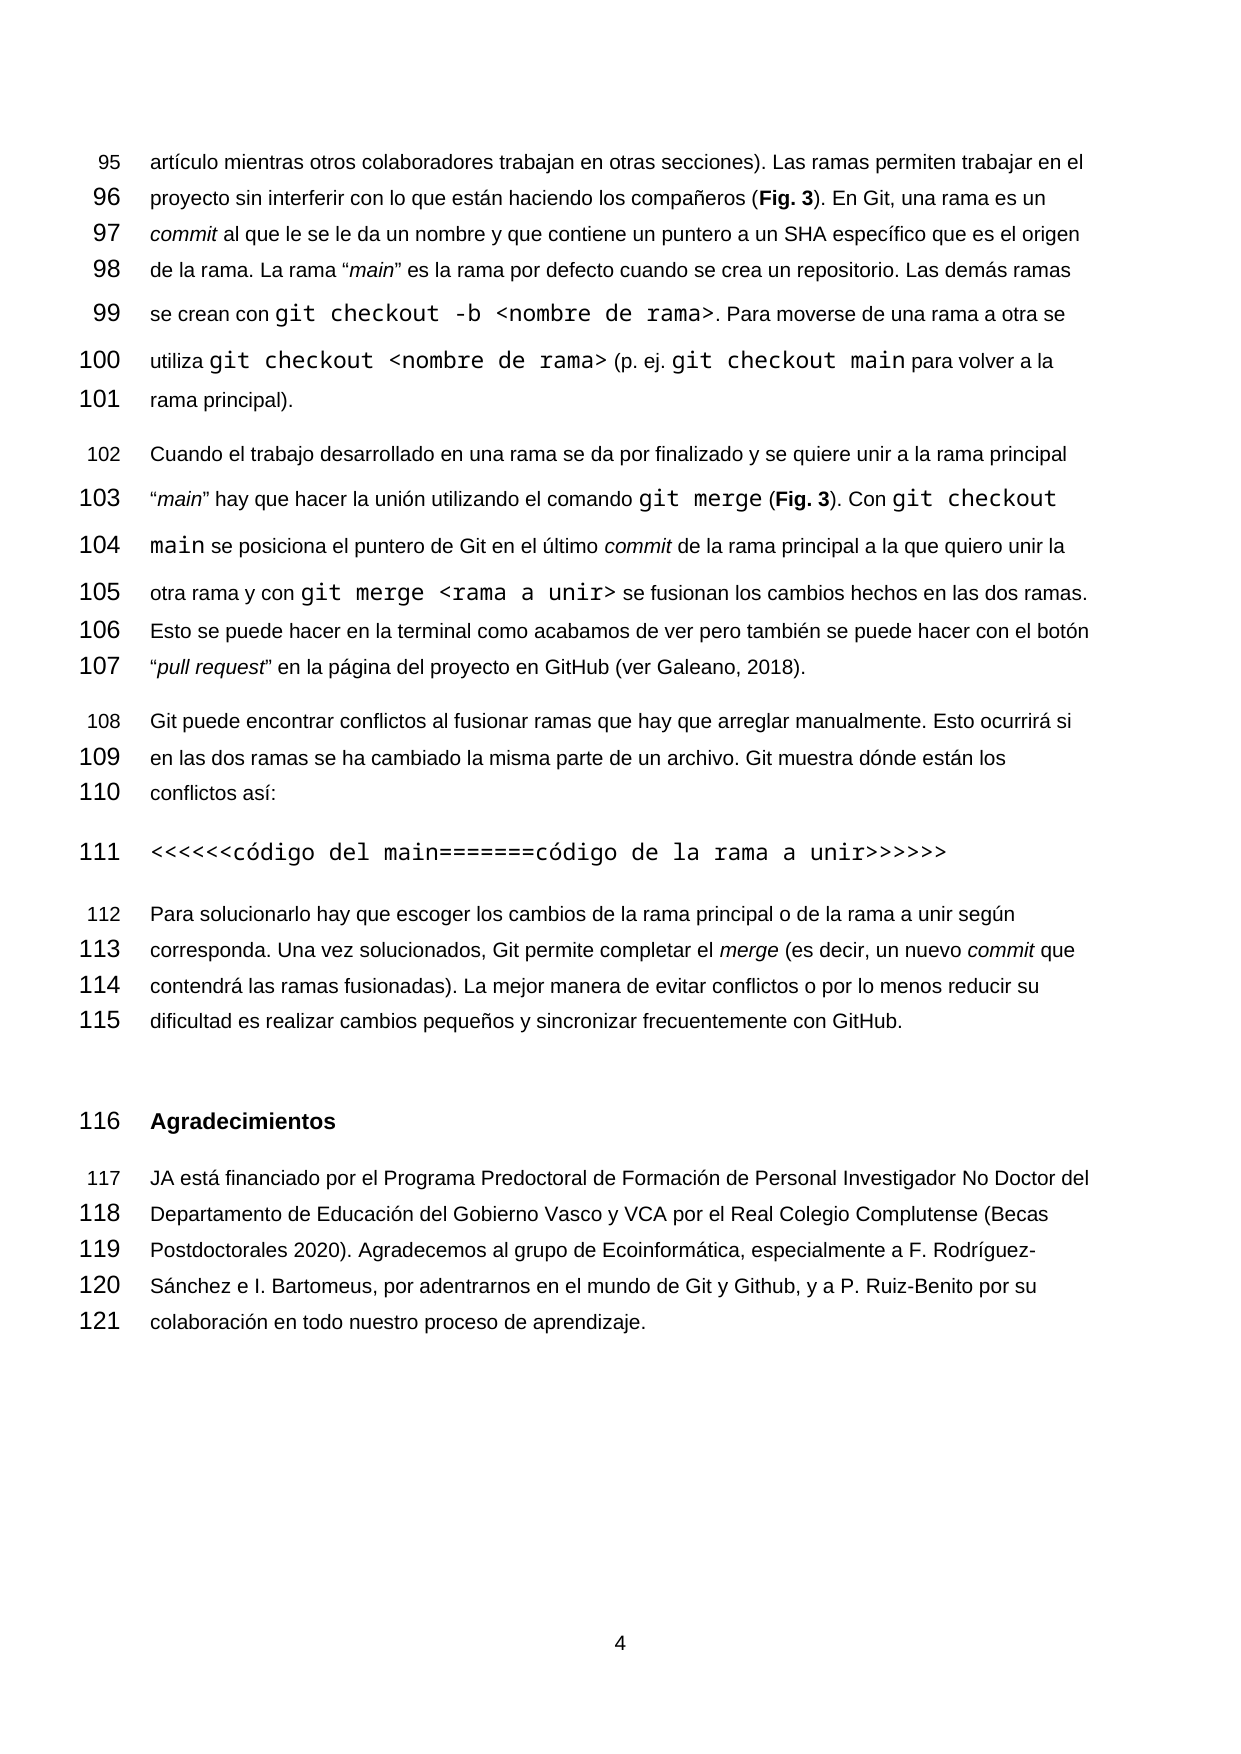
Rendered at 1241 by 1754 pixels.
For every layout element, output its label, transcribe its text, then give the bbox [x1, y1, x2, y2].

text <<<<<<código del main=======código de la rama a unir>>>>>> [150, 836, 1090, 867]
text Para solucionarlo hay que escoger los cambios de la rama principal o de la rama a unir según corresponda. Una vez solucionados, Git permite completar el merge (es decir, un nuevo commit que contendrá las ramas fusionadas). La mejor manera de evitar conflictos o por lo menos reducir su dificultad es realizar cambios pequeños y sincronizar frecuentemente con GitHub. [150, 902, 1090, 1033]
text Git puede encontrar conflictos al fusionar ramas que hay que arreglar manualmente. Esto ocurrirá si en las dos ramas se ha cambiado la misma parte de un archivo. Git muestra dónde están los conflictos así: [150, 709, 1090, 805]
text Cuando el trabajo desarrollado en una rama se da por finalizado y se quiere unir a la rama principal “main” hay que hacer la unión utilizando el comando git merge (Fig. 3). Con git checkout main se posiciona el puntero de Git en el último commit de la rama principal a la que quiero unir la otra rama y con git merge <rama a unir> se fusionan los cambios hechos en las dos ramas. Esto se puede hacer en la terminal como acabamos de ver pero también se puede hacer con el botón “pull request” en la página del proyecto en GitHub (ver Galeano, 2018). [150, 442, 1090, 679]
subtitle Agradecimientos [150, 1108, 1090, 1134]
